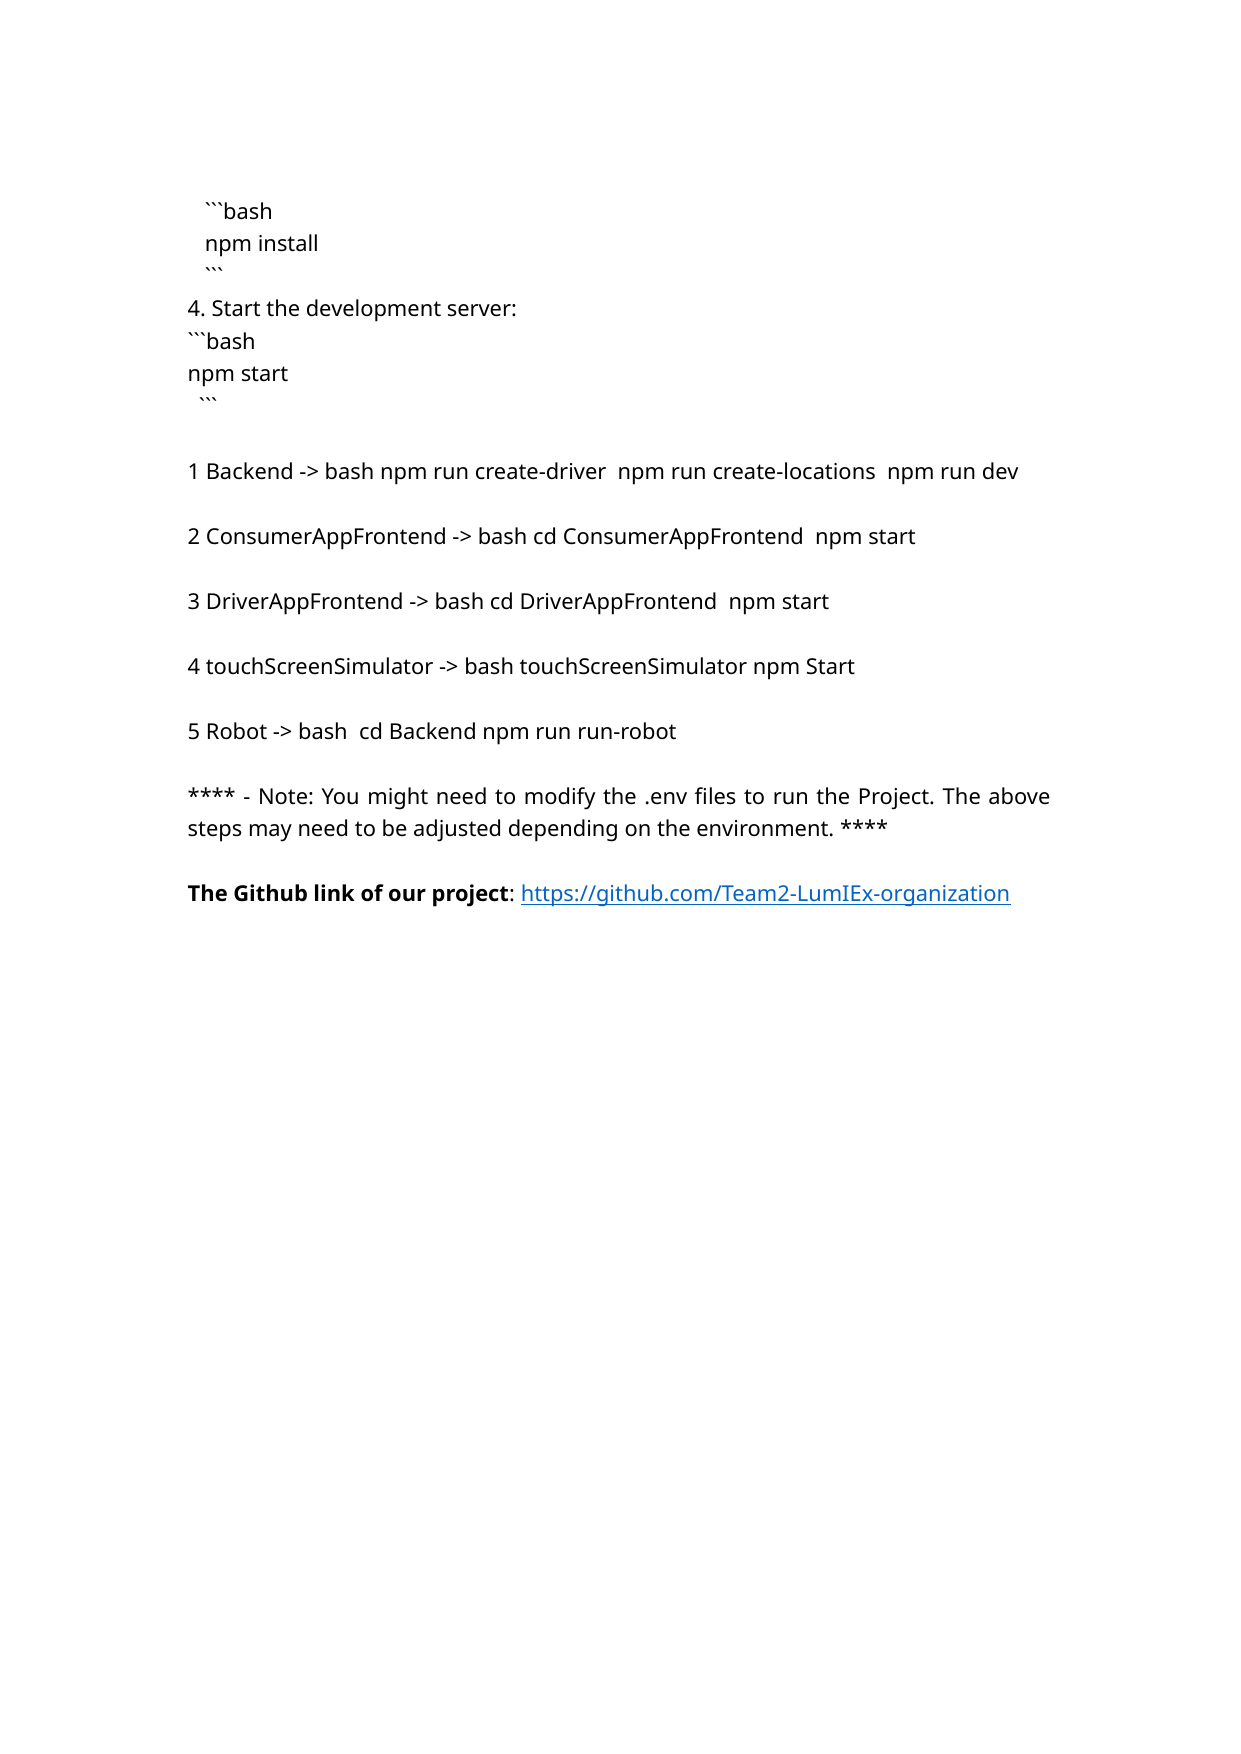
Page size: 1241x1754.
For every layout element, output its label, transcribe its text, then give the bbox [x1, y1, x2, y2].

text 5 Robot -> bash cd Backend npm run run-robot [187, 714, 1053, 747]
text The Github link of our project: https://github.com/Team2-LumIEx-organization [187, 877, 1053, 909]
text ```bash [187, 324, 1053, 357]
text **** - Note: You might need to modify the .env files to run the Project. The above steps may need to be adjusted depending on the environment. **** [187, 779, 1053, 844]
text npm start [187, 357, 1053, 389]
text ```bash [187, 194, 1053, 227]
text 2 ConsumerAppFrontend -> bash cd ConsumerAppFrontend npm start [187, 519, 1053, 552]
text 1 Backend -> bash npm run create-driver npm run create-locations npm run dev [187, 454, 1053, 487]
text ``` [187, 259, 1053, 292]
text ``` [187, 389, 1053, 422]
text npm install [187, 227, 1053, 259]
text 3 DriverAppFrontend -> bash cd DriverAppFrontend npm start [187, 584, 1053, 617]
text 4. Start the development server: [187, 292, 1053, 324]
text 4 touchScreenSimulator -> bash touchScreenSimulator npm Start [187, 649, 1053, 682]
